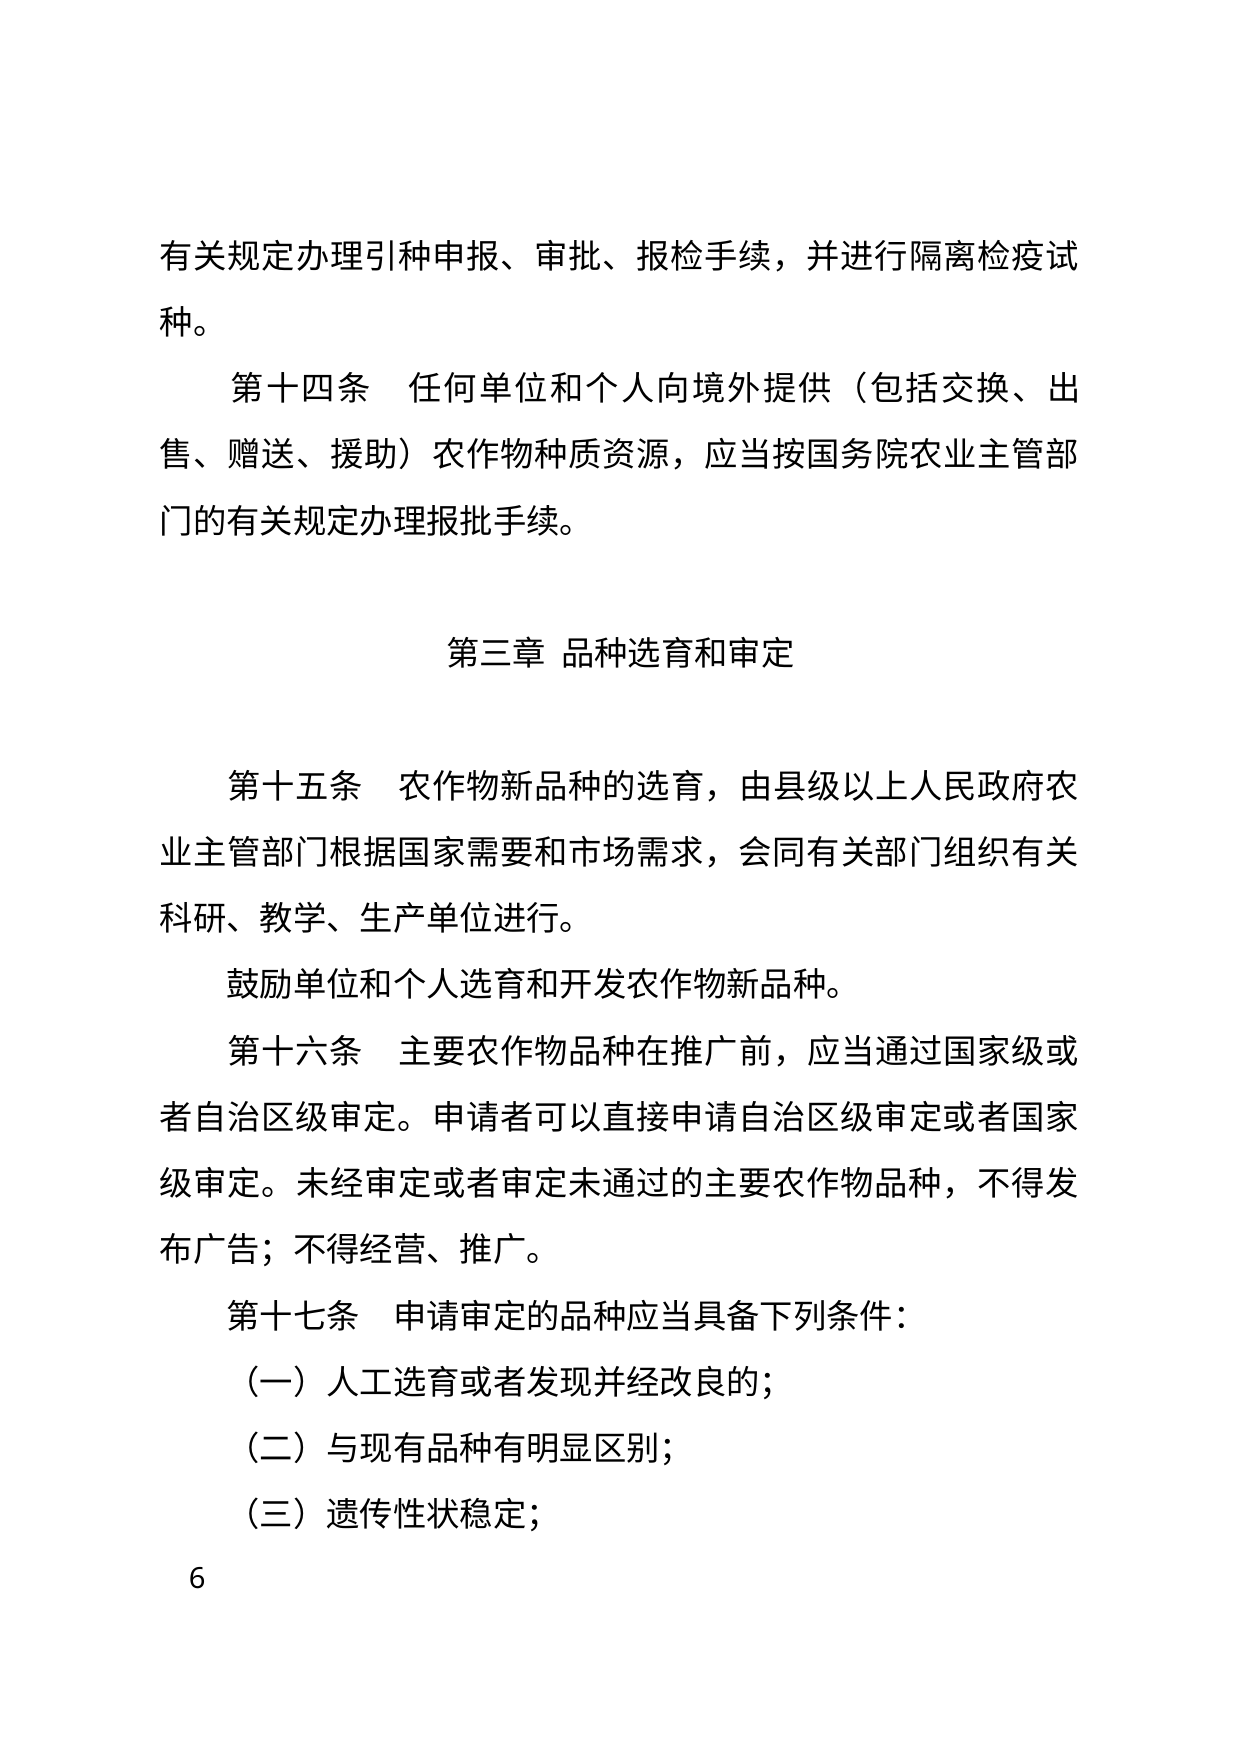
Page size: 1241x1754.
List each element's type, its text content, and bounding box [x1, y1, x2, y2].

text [159, 220, 1081, 353]
text （一）人工选育或者发现并经改良的； [159, 1347, 1081, 1413]
text 第十七条 申请审定的品种应当具备下列条件： [159, 1280, 1081, 1347]
text 第十六条 主要农作物品种在推广前，应当通过国家级或者自治区级审定。申请者可以直接申请自治区级审定或者国家级审定。未经审定或者审定未通过的主要农作物品种，不得发布广告；不得经营、推广。 [159, 1015, 1081, 1280]
text （三）遗传性状稳定； [159, 1479, 1081, 1545]
text 鼓励单位和个人选育和开发农作物新品种。 [159, 949, 1081, 1015]
text 第三章 品种选育和审定 [159, 618, 1081, 684]
text 第十五条 农作物新品种的选育，由县级以上人民政府农业主管部门根据国家需要和市场需求，会同有关部门组织有关科研、教学、生产单位进行。 [159, 750, 1081, 949]
text （二）与现有品种有明显区别； [159, 1413, 1081, 1479]
text 第十四条 任何单位和个人向境外提供（包括交换、出售、赠送、援助）农作物种质资源，应当按国务院农业主管部门的有关规定办理报批手续。 [159, 353, 1081, 552]
